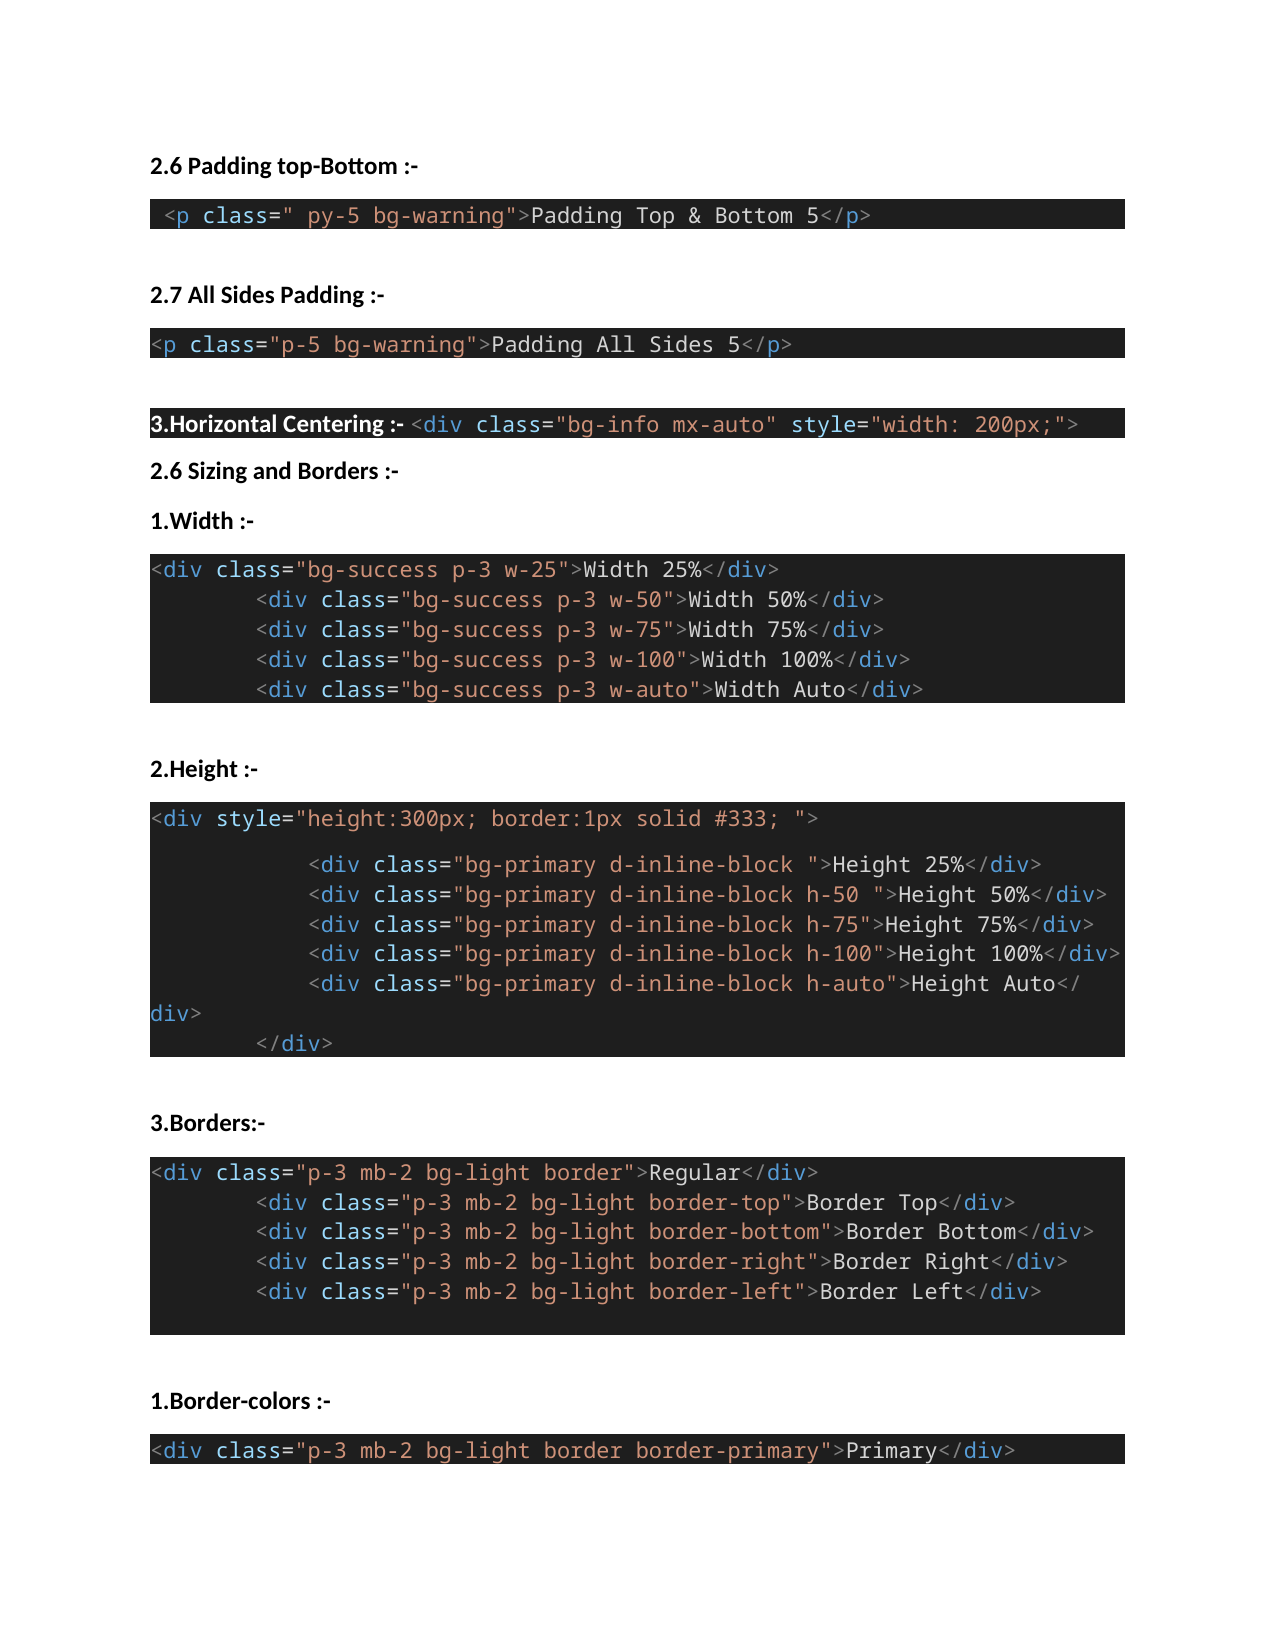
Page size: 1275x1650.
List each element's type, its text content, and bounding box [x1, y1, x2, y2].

text 3.Borders:- [150, 1107, 1125, 1138]
text <div class="bg-success p-3 w-25">Width 25%</div> [150, 554, 1125, 584]
text 2.Height :- [150, 753, 1125, 783]
text <p class="p-5 bg-warning">Padding All Sides 5</p> [150, 328, 1125, 358]
text <div class="p-3 mb-2 bg-light border-right">Border Right</div> [150, 1246, 1125, 1276]
text <div class="bg-primary d-inline-block h-auto">Height Auto</div> [150, 968, 1125, 1028]
text <div class="bg-primary d-inline-block h-100">Height 100%</div> [150, 938, 1125, 968]
text 3.Horizontal Centering :- <div class="bg-info mx-auto" style="width: 200px;"> [150, 408, 1125, 438]
text <div class="bg-primary d-inline-block ">Height 25%</div> [150, 849, 1125, 879]
text <div class="bg-primary d-inline-block h-50 ">Height 50%</div> [150, 879, 1125, 908]
text 1.Width :- [150, 505, 1125, 535]
text 2.6 Sizing and Borders :- [150, 455, 1125, 486]
text <div style="height:300px; border:1px solid #333; "> [150, 802, 1125, 832]
text <div class="bg-primary d-inline-block h-75">Height 75%</div> [150, 908, 1125, 938]
text <div class="p-3 mb-2 bg-light border border-primary">Primary</div> [150, 1434, 1125, 1464]
text <div class="p-3 mb-2 bg-light border">Regular</div> [150, 1157, 1125, 1186]
text 2.6 Padding top-Bottom :- [150, 150, 1125, 181]
text <div class="p-3 mb-2 bg-light border-left">Border Left</div> [150, 1276, 1125, 1306]
text 2.7 All Sides Padding :- [150, 279, 1125, 309]
text </div> [150, 1028, 1125, 1057]
text <div class="bg-success p-3 w-auto">Width Auto</div> [150, 673, 1125, 703]
text <p class=" py-5 bg-warning">Padding Top & Bottom 5</p> [150, 199, 1125, 229]
text <div class="p-3 mb-2 bg-light border-top">Border Top</div> [150, 1186, 1125, 1216]
text <div class="bg-success p-3 w-50">Width 50%</div> [150, 584, 1125, 614]
text <div class="p-3 mb-2 bg-light border-bottom">Border Bottom</div> [150, 1216, 1125, 1246]
text <div class="bg-success p-3 w-100">Width 100%</div> [150, 644, 1125, 673]
text <div class="bg-success p-3 w-75">Width 75%</div> [150, 614, 1125, 644]
text 1.Border-colors :- [150, 1385, 1125, 1416]
